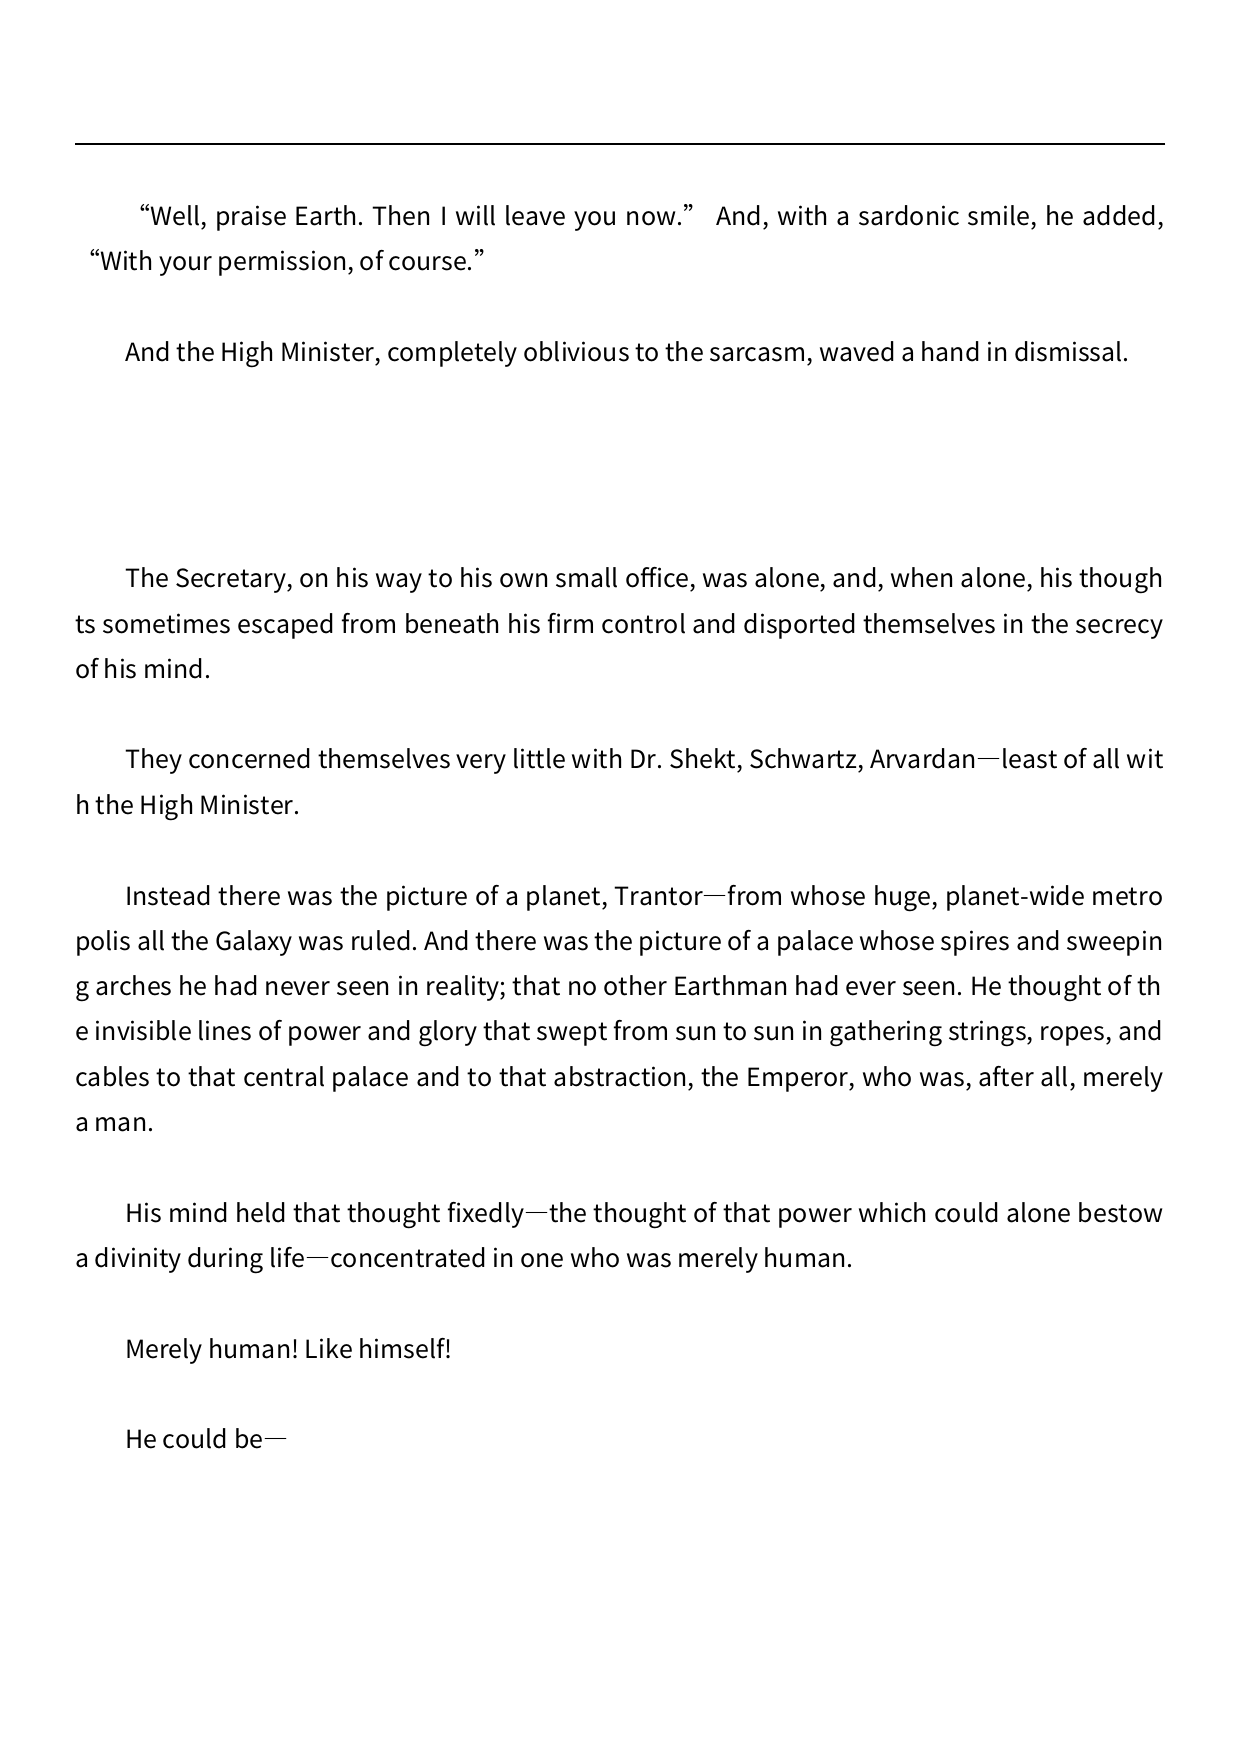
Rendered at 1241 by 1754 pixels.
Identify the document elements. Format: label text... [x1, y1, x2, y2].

text They concerned themselves very little with Dr. Shekt, Schwartz, Arvardan—least of all with the High Minister. [75, 736, 1165, 826]
text And the High Minister, completely oblivious to the sarcasm, waved a hand in dismissal. [75, 328, 1165, 373]
text “Well, praise Earth. Then I will leave you now.” And, with a sardonic smile, he added, “With your permission, of course.” [75, 192, 1165, 282]
text The Secretary, on his way to his own small office, was alone, and, when alone, his thoughts sometimes escaped from beneath his firm control and disported themselves in the secrecy of his mind. [75, 554, 1165, 690]
text Instead there was the picture of a planet, Trantor—from whose huge, planet-wide metropolis all the Galaxy was ruled. And there was the picture of a palace whose spires and sweeping arches he had never seen in reality; that no other Earthman had ever seen. He thought of the invisible lines of power and glory that swept from sun to sun in gathering strings, ropes, and cables to that central palace and to that abstraction, the Emperor, who was, after all, merely a man. [75, 871, 1165, 1143]
text Merely human! Like himself! [75, 1324, 1165, 1370]
text He could be— [75, 1415, 1165, 1461]
text His mind held that thought fixedly—the thought of that power which could alone bestow a divinity during life—concentrated in one who was merely human. [75, 1189, 1165, 1279]
